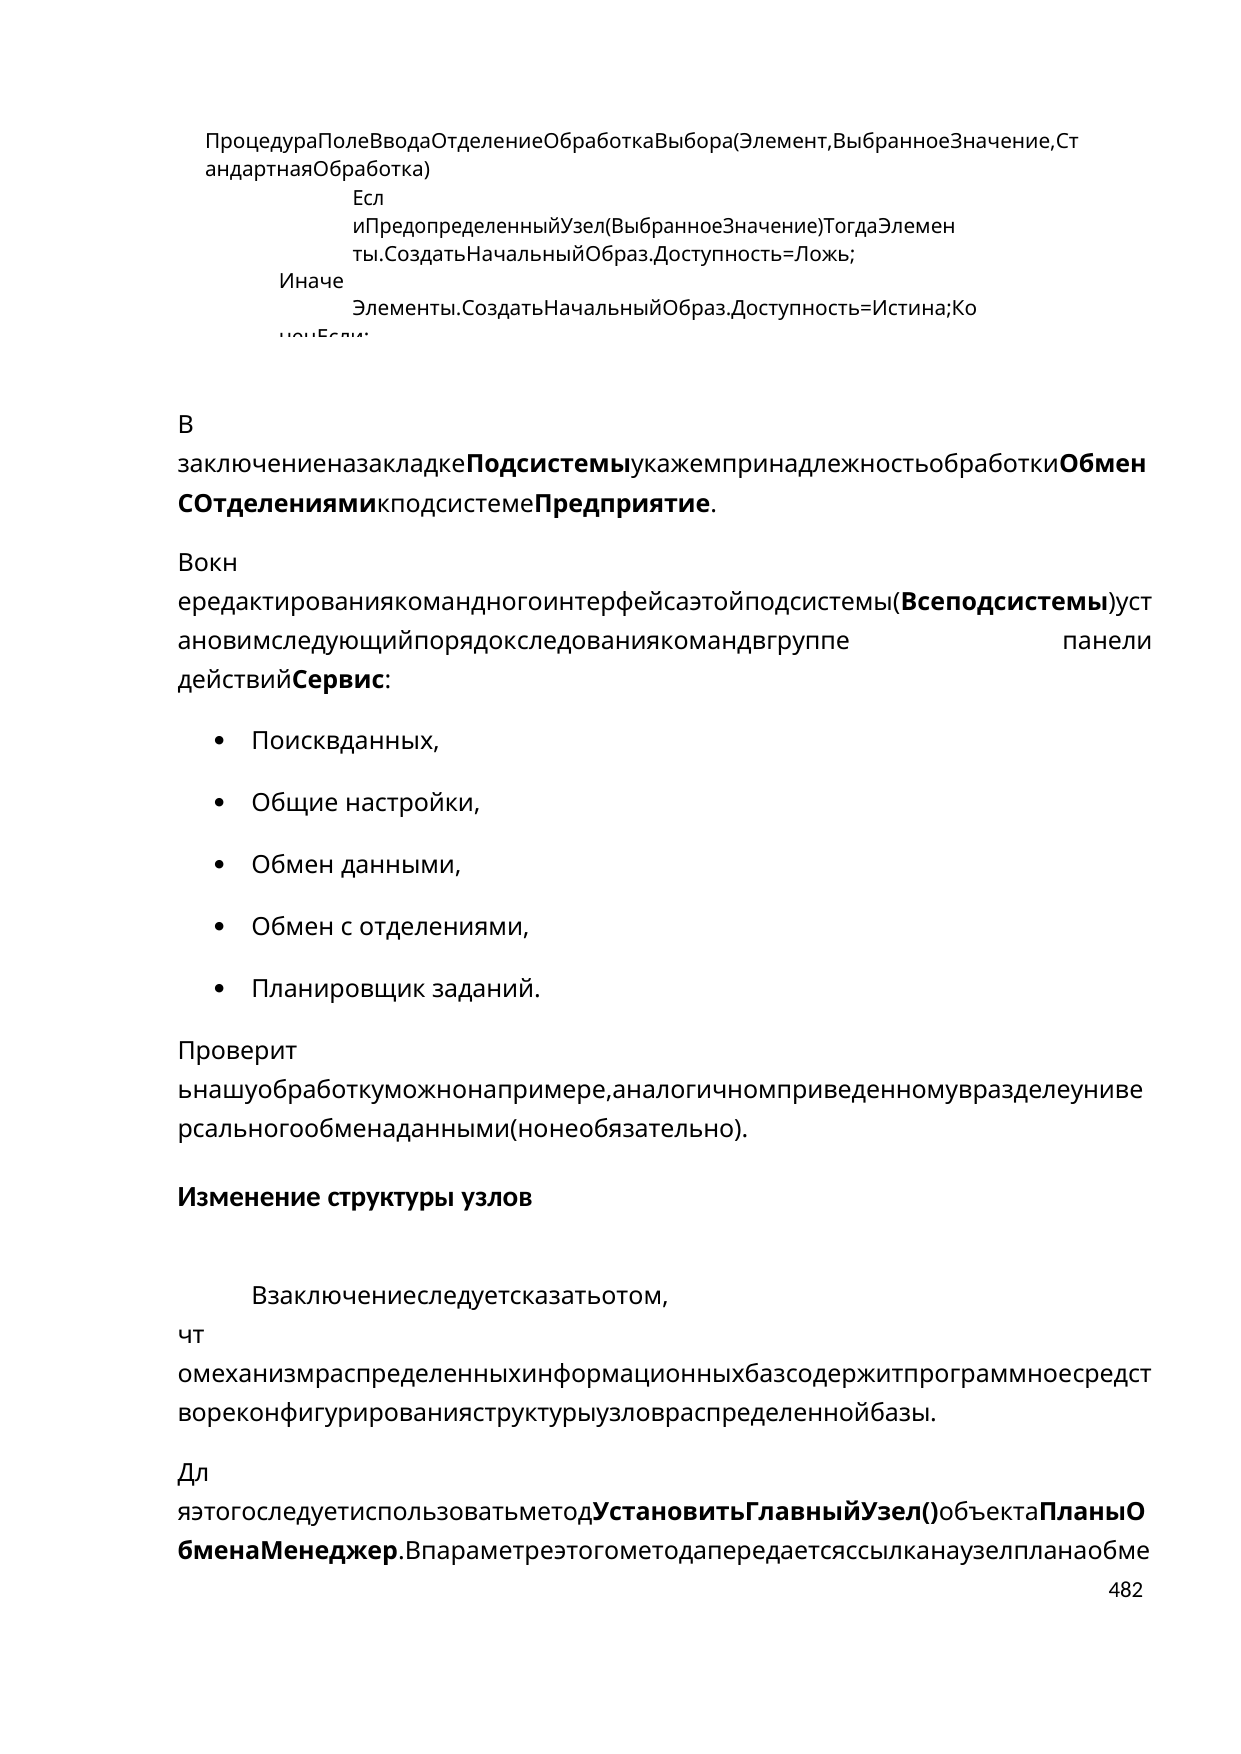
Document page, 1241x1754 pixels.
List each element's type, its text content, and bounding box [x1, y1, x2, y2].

list Планировщик заданий. [215, 971, 1167, 1005]
list Обмен данными, [215, 846, 1167, 881]
list Поисквданных, [215, 722, 1167, 756]
text ВзаключениеназакладкеПодсистемыукажемпринадлежностьобработкиОбменСОтделениямикподсистемеПредприятие. [177, 407, 1152, 519]
text Изменение структуры узлов [177, 1178, 1167, 1213]
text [177, 1455, 1152, 1567]
text Вокнередактированиякомандногоинтерфейсаэтойподсистемы(Всеподсистемы)установимследующийпорядокследованиякомандвгруппе панели действийСервис: [177, 544, 1152, 696]
list Обмен с отделениями, [215, 908, 1167, 943]
list Общие настройки, [215, 784, 1167, 818]
text Проверитьнашуобработкуможнонапримере,аналогичномприведенномувразделеуниверсальногообменаданными(нонеобязательно). [177, 1032, 1152, 1145]
text Взаключениеследуетсказатьотом, чтомеханизмраспределенныхинформационныхбазсодержитпрограммноесредствореконфигурированияструктурыузловраспределеннойбазы. [177, 1278, 1152, 1429]
